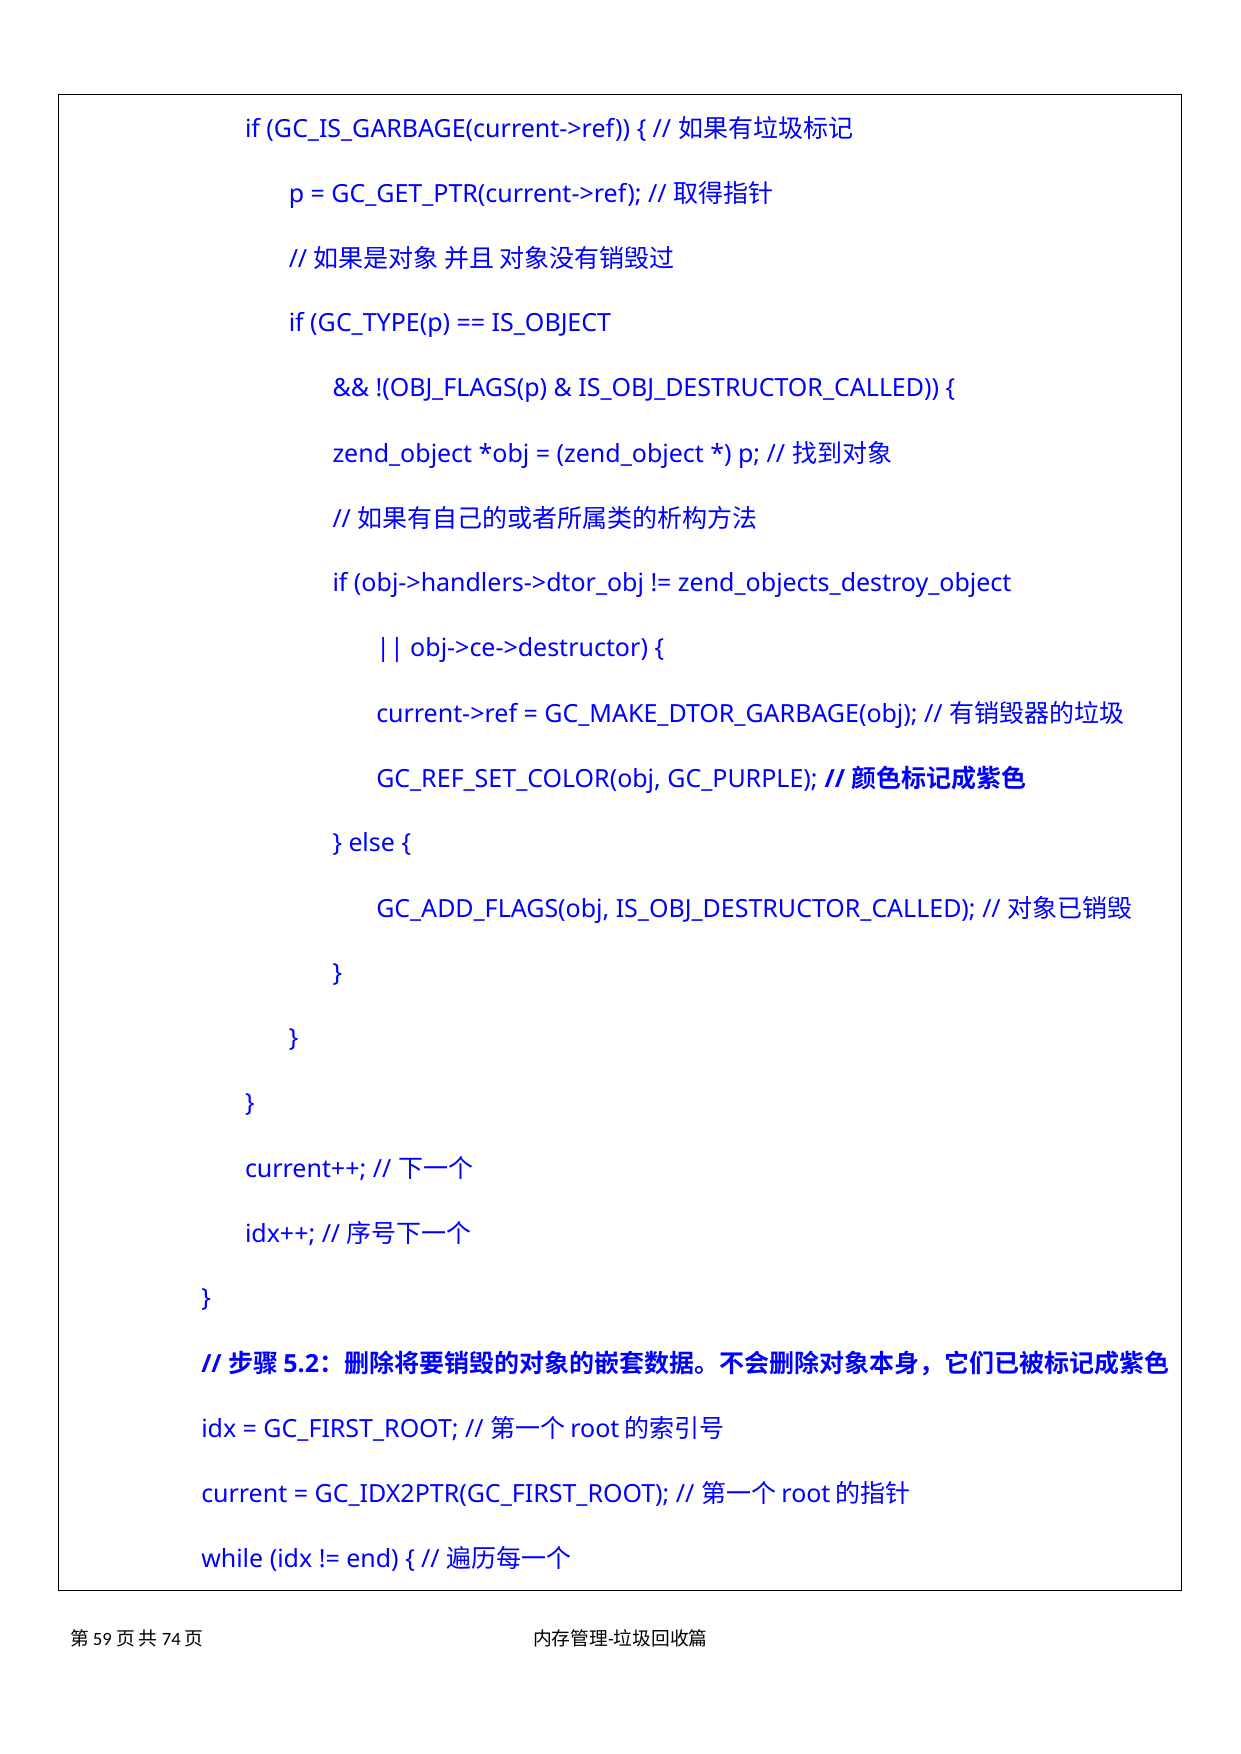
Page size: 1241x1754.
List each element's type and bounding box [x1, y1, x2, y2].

table_header [59, 95, 1181, 1589]
